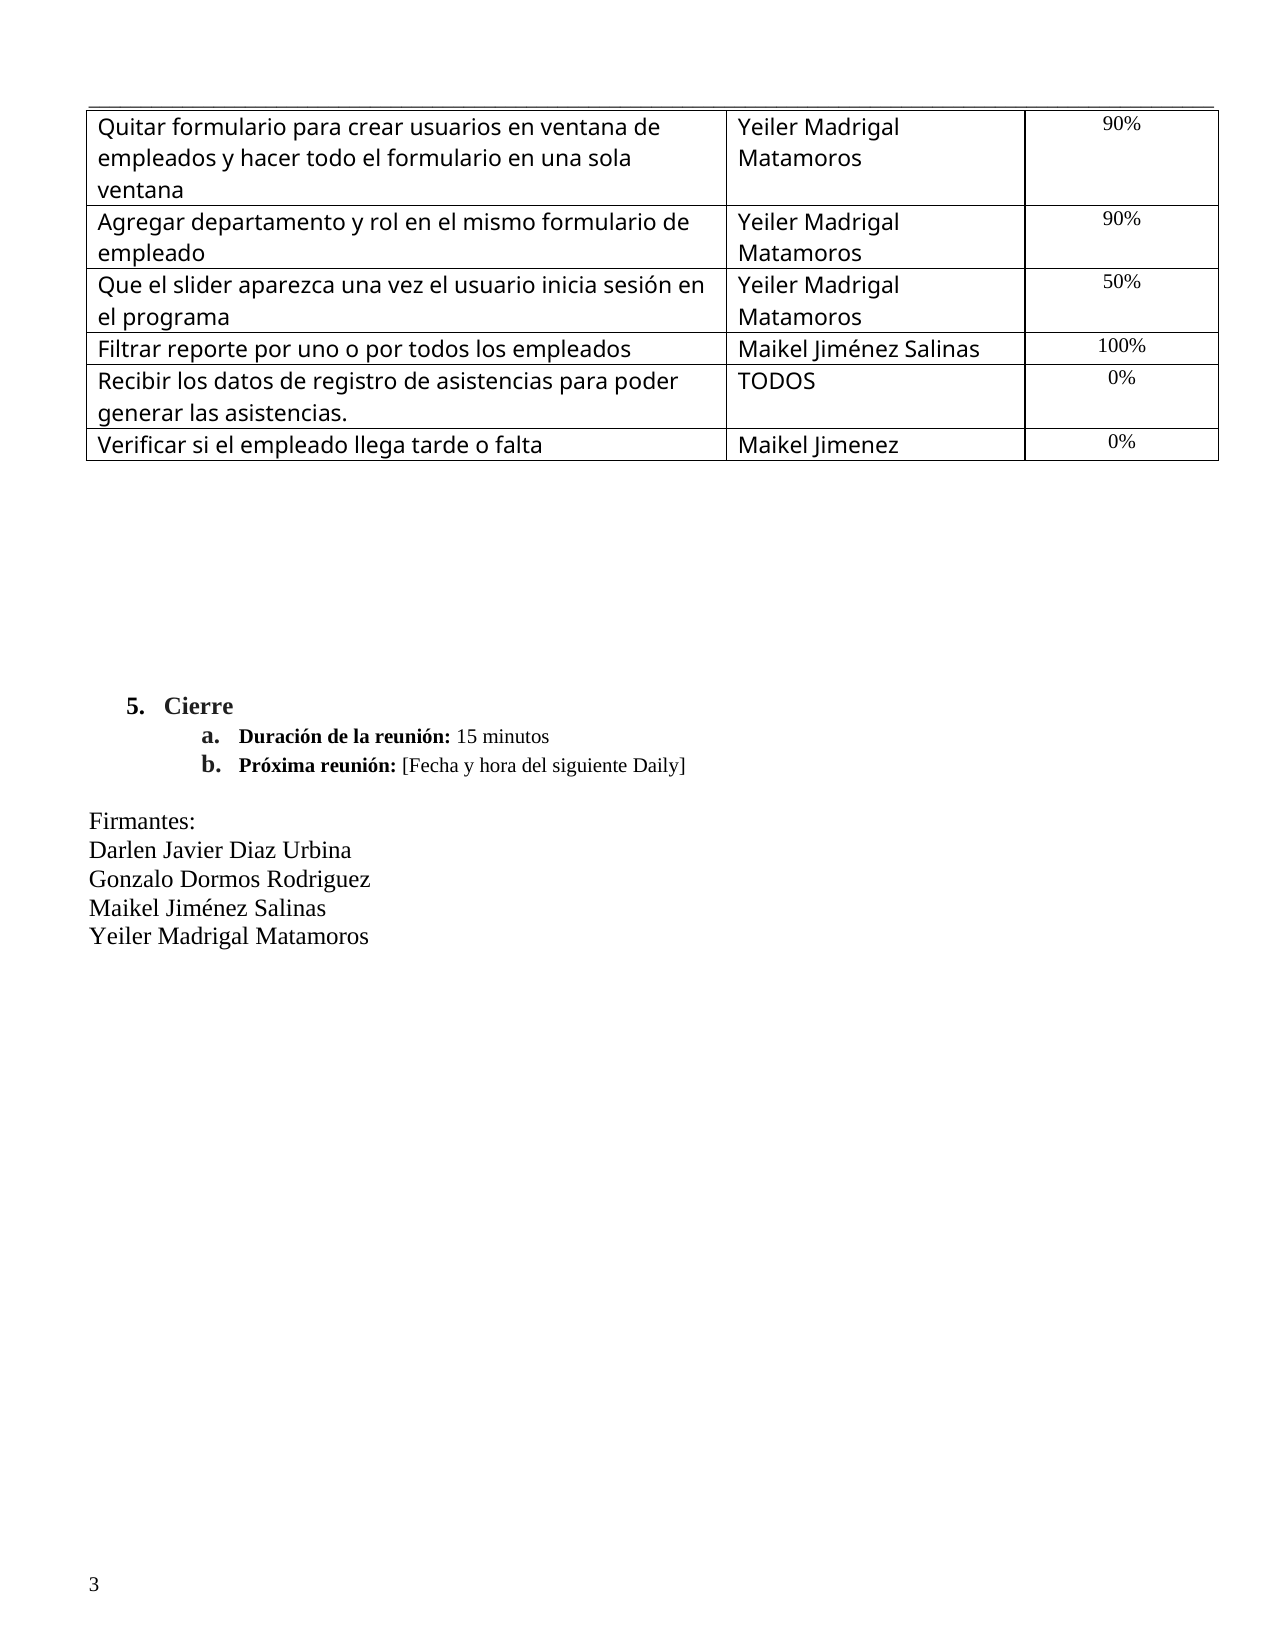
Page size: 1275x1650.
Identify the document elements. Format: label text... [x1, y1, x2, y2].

table_cell 90% [1026, 111, 1218, 205]
text Maikel Jiménez Salinas [89, 893, 1216, 921]
table_cell Yeiler Madrigal Matamoros [727, 206, 1024, 268]
text Yeiler Madrigal Matamoros [89, 921, 1216, 950]
table_cell TODOS [727, 365, 1024, 428]
text Darlen Javier Diaz Urbina [89, 835, 1216, 864]
text Firmantes: [89, 806, 1216, 835]
table_cell Agregar departamento y rol en el mismo formulario de empleado [87, 206, 726, 268]
table_cell Recibir los datos de registro de asistencias para poder generar las asistencias. [87, 365, 726, 428]
table_cell Yeiler Madrigal Matamoros [727, 111, 1024, 205]
table_cell Quitar formulario para crear usuarios en ventana de empleados y hacer todo el formulario en una sola ventana [87, 111, 726, 205]
table_cell Yeiler Madrigal Matamoros [727, 269, 1024, 332]
table_cell 90% [1026, 206, 1218, 268]
table_cell 100% [1026, 333, 1218, 364]
table_cell Verificar si el empleado llega tarde o falta [87, 429, 726, 460]
list Cierre [126, 691, 1216, 720]
list Duración de la reunión: 15 minutos [201, 720, 1216, 749]
table_cell Que el slider aparezca una vez el usuario inicia sesión en el programa [87, 269, 726, 332]
table_cell Maikel Jiménez Salinas [727, 333, 1024, 364]
table_cell Maikel Jimenez [727, 429, 1024, 460]
table_cell 0% [1026, 365, 1218, 428]
table_cell 0% [1026, 429, 1218, 460]
table_cell Filtrar reporte por uno o por todos los empleados [87, 333, 726, 364]
list Próxima reunión: [Fecha y hora del siguiente Daily] [201, 749, 1216, 778]
table_cell 50% [1026, 269, 1218, 332]
text Gonzalo Dormos Rodriguez [89, 864, 1216, 893]
